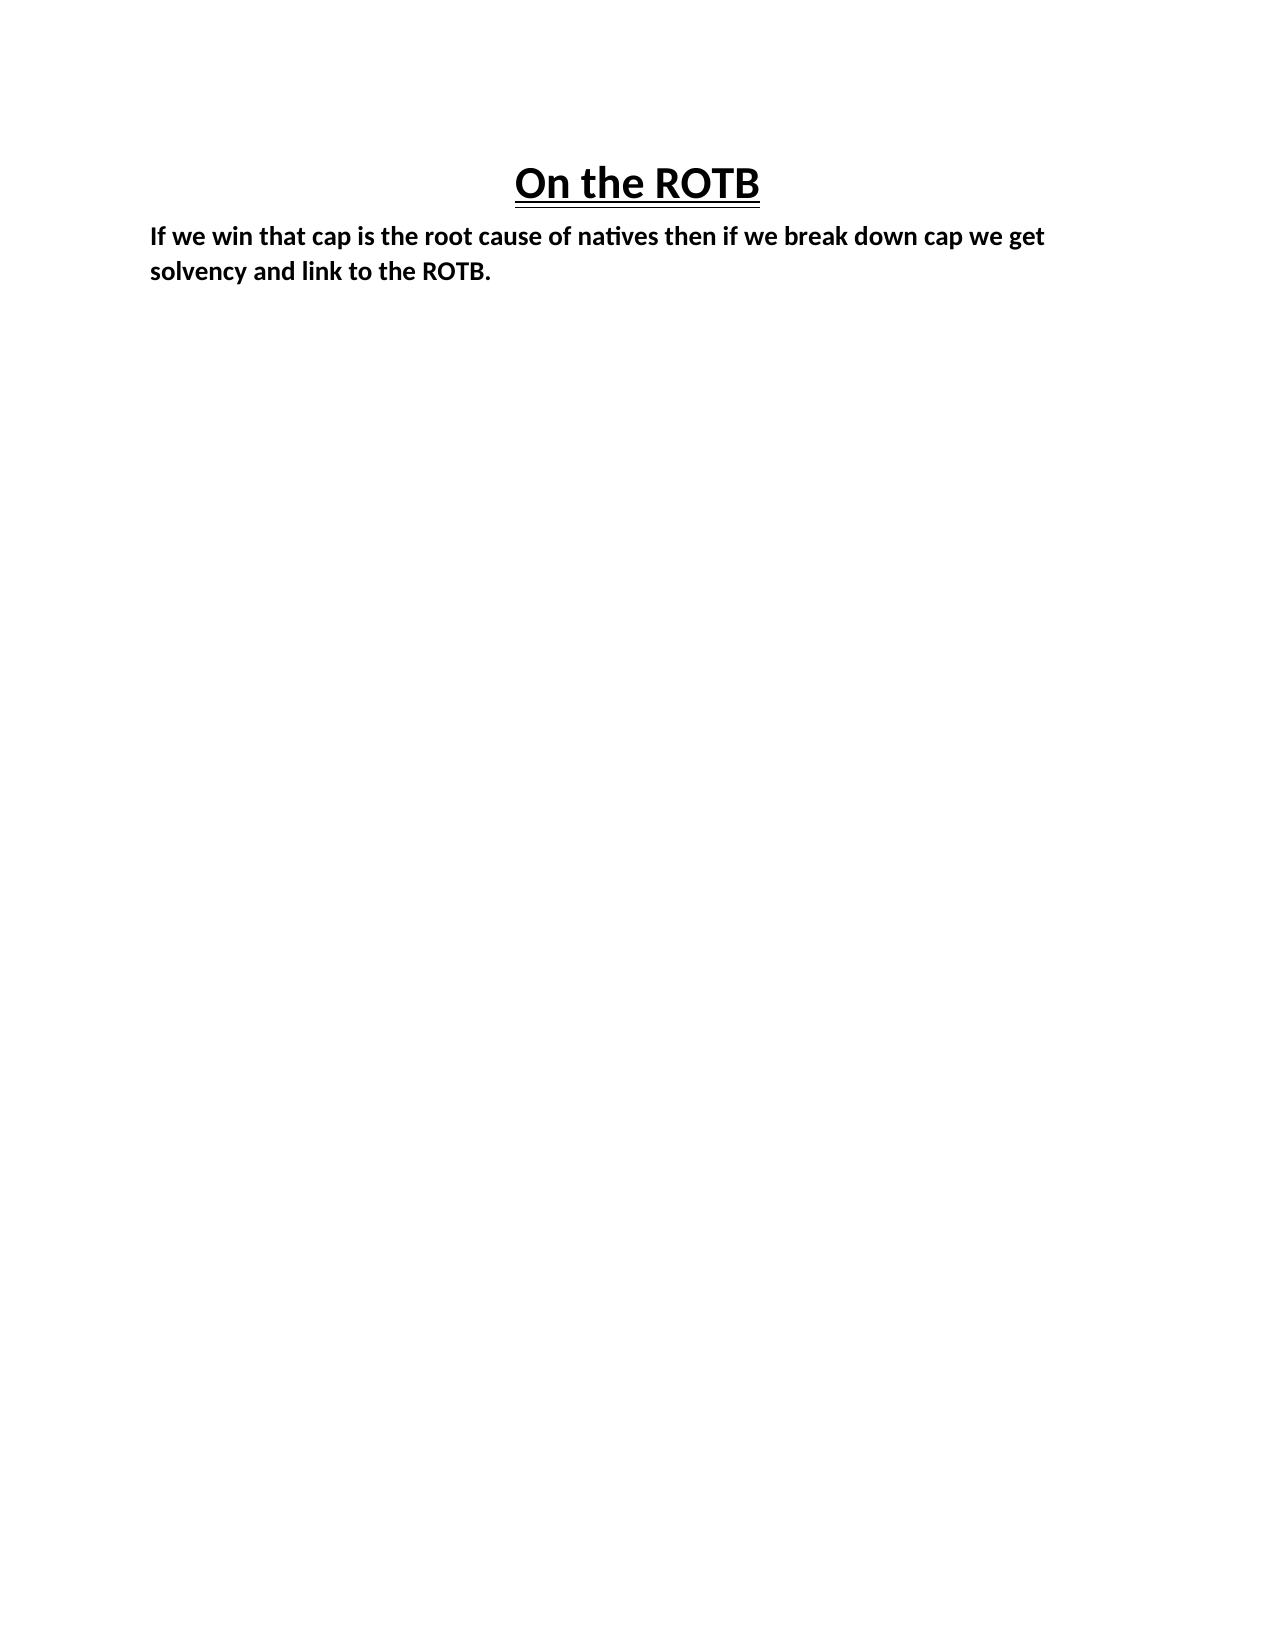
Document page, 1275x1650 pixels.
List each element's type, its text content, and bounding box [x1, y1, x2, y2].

subtitle On the ROTB [150, 154, 1125, 210]
subtitle If we win that cap is the root cause of natives then if we break down cap we get solvency and link to the ROTB. [150, 219, 1125, 287]
